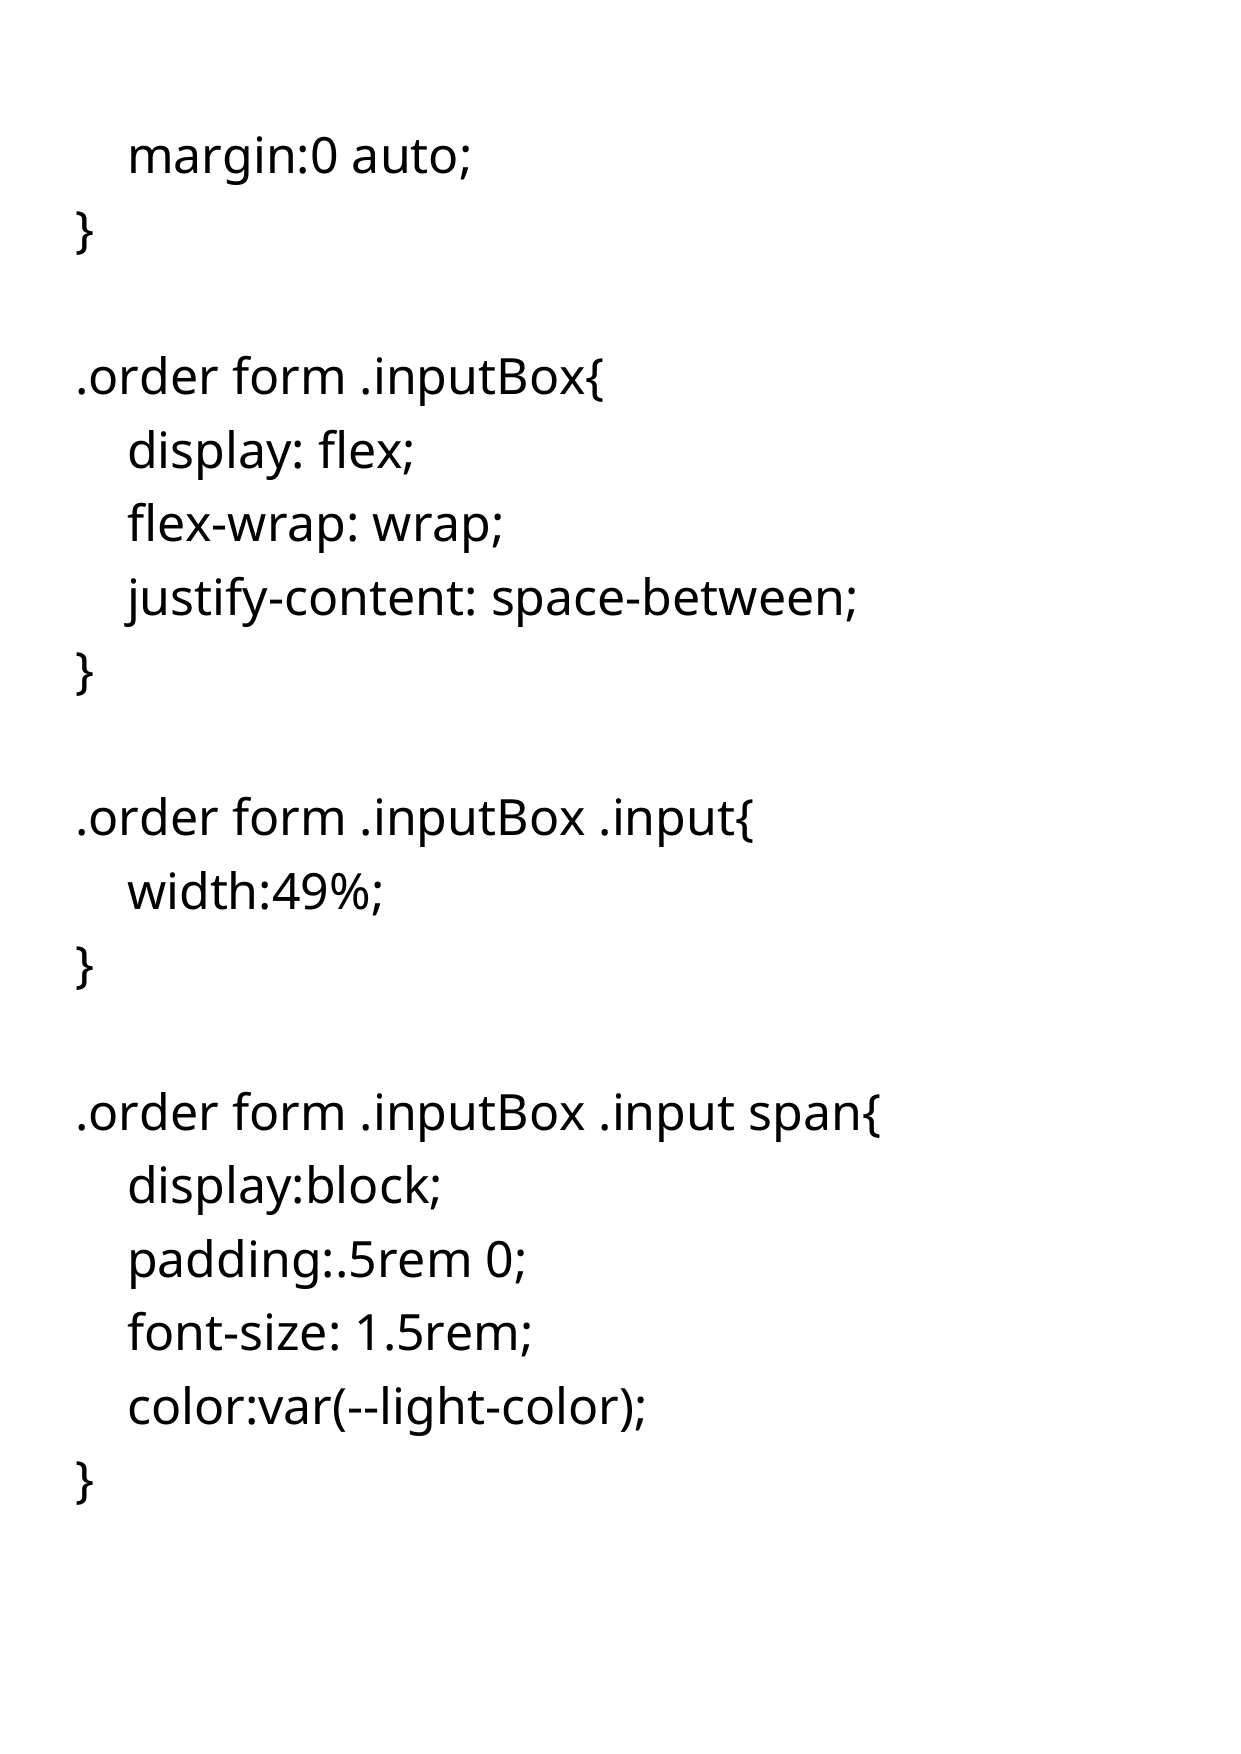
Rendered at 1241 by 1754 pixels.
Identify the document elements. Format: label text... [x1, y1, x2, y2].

text color:var(--light-color); [75, 1371, 1165, 1439]
text padding:.5rem 0; [75, 1224, 1165, 1292]
text .order form .inputBox{ [75, 341, 1165, 409]
text width:49%; [75, 856, 1165, 924]
text flex-wrap: wrap; [75, 488, 1165, 556]
text justify-content: space-between; [75, 562, 1165, 630]
text } [75, 1444, 1165, 1512]
text .order form .inputBox .input span{ [75, 1077, 1165, 1145]
text .order form .inputBox .input{ [75, 782, 1165, 851]
text } [75, 194, 1165, 262]
text } [75, 635, 1165, 703]
text font-size: 1.5rem; [75, 1297, 1165, 1365]
text } [75, 929, 1165, 998]
text display:block; [75, 1150, 1165, 1218]
text display: flex; [75, 415, 1165, 483]
text margin:0 auto; [75, 121, 1165, 189]
